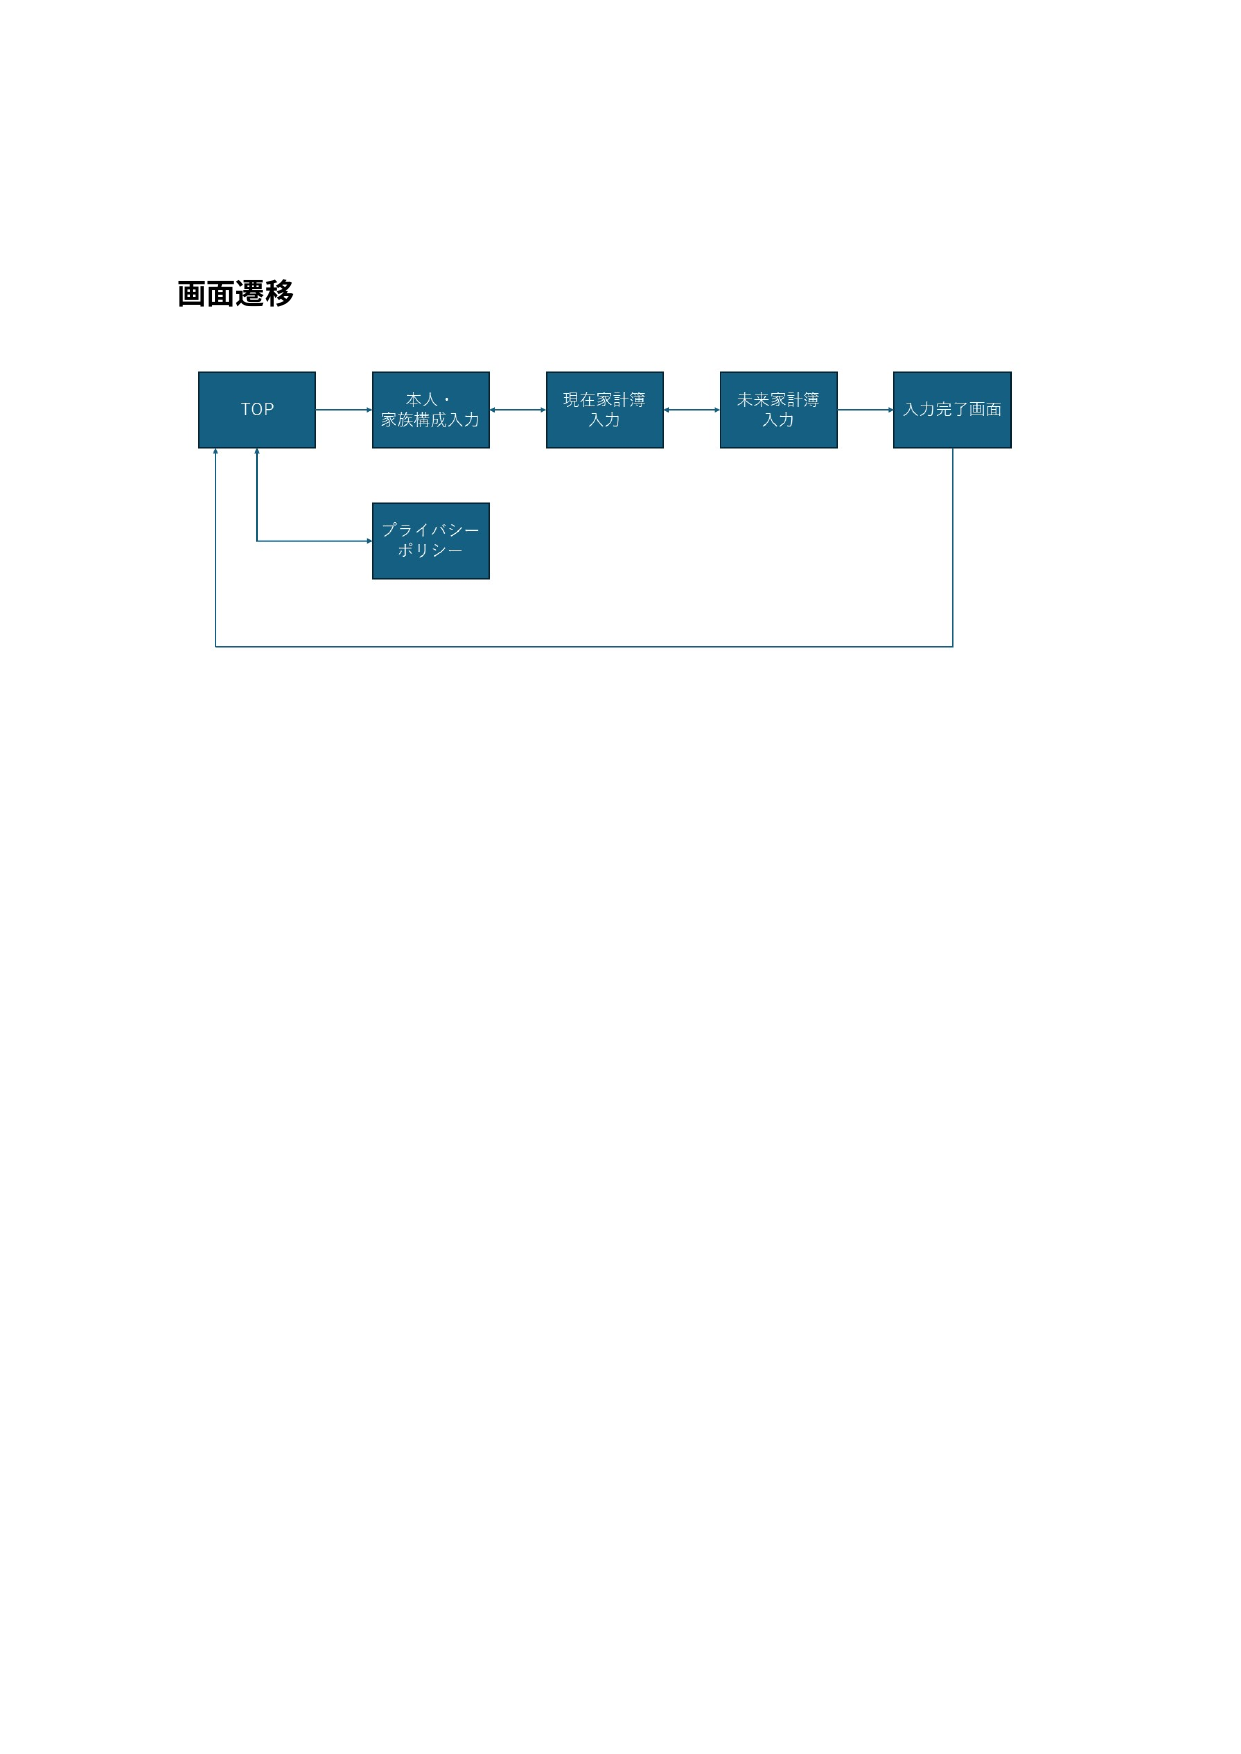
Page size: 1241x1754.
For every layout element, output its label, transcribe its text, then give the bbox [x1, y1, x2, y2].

text 画面遷移 [177, 254, 1063, 329]
picture [177, 329, 1063, 828]
